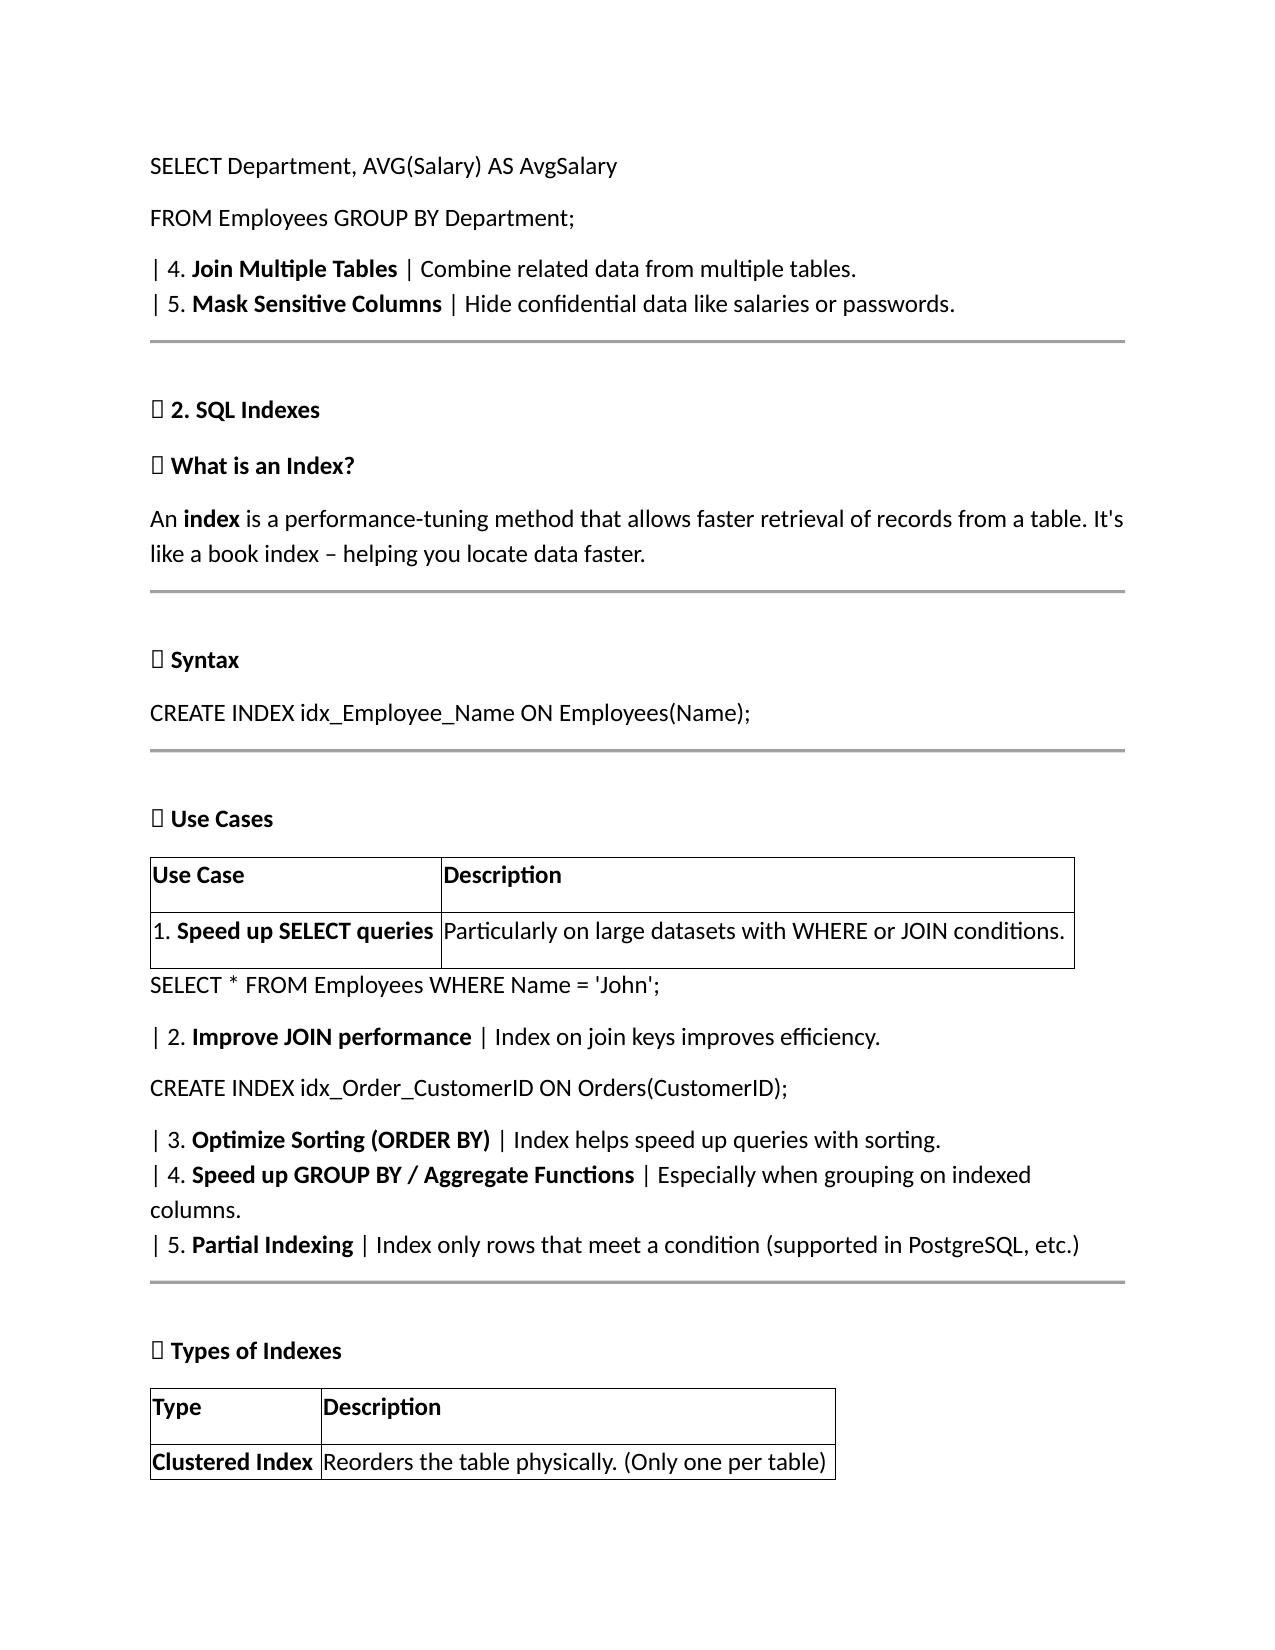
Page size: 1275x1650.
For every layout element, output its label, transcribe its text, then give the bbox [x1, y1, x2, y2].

text 🔸 Types of Indexes [150, 1332, 1125, 1366]
text SELECT * FROM Employees WHERE Name = 'John'; [150, 969, 1125, 999]
text CREATE INDEX idx_Employee_Name ON Employees(Name); [150, 697, 1125, 728]
table_cell Clustered Index [151, 1445, 321, 1478]
table_header Description [442, 858, 1074, 912]
text FROM Employees GROUP BY Department; [150, 202, 1125, 232]
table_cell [322, 1445, 835, 1478]
text SELECT Department, AVG(Salary) AS AvgSalary [150, 150, 1125, 181]
text 🔸 Syntax [150, 642, 1125, 676]
text | 2. Improve JOIN performance | Index on join keys improves efficiency. [150, 1021, 1125, 1051]
table_cell Particularly on large datasets with WHERE or JOIN conditions. [442, 913, 1074, 968]
table_header Type [151, 1389, 321, 1444]
text ✅ 2. SQL Indexes [150, 392, 1125, 426]
text 🔸 Use Cases [150, 801, 1125, 835]
text | 3. Optimize Sorting (ORDER BY) | Index helps speed up queries with sorting. | 4. Speed up GROUP BY / Aggregate Functions | Especially when grouping on indexed columns. | 5. Partial Indexing | Index only rows that meet a condition (supported in PostgreSQL, etc.) [150, 1124, 1125, 1259]
table_header Description [322, 1389, 835, 1444]
text 🔷 What is an Index? [150, 447, 1125, 482]
table_header Use Case [151, 858, 441, 912]
text CREATE INDEX idx_Order_CustomerID ON Orders(CustomerID); [150, 1072, 1125, 1103]
table_cell 1. Speed up SELECT queries [151, 913, 441, 968]
text An index is a performance-tuning method that allows faster retrieval of records from a table. It's like a book index – helping you locate data faster. [150, 503, 1125, 569]
text | 4. Join Multiple Tables | Combine related data from multiple tables. | 5. Mask Sensitive Columns | Hide confidential data like salaries or passwords. [150, 253, 1125, 319]
